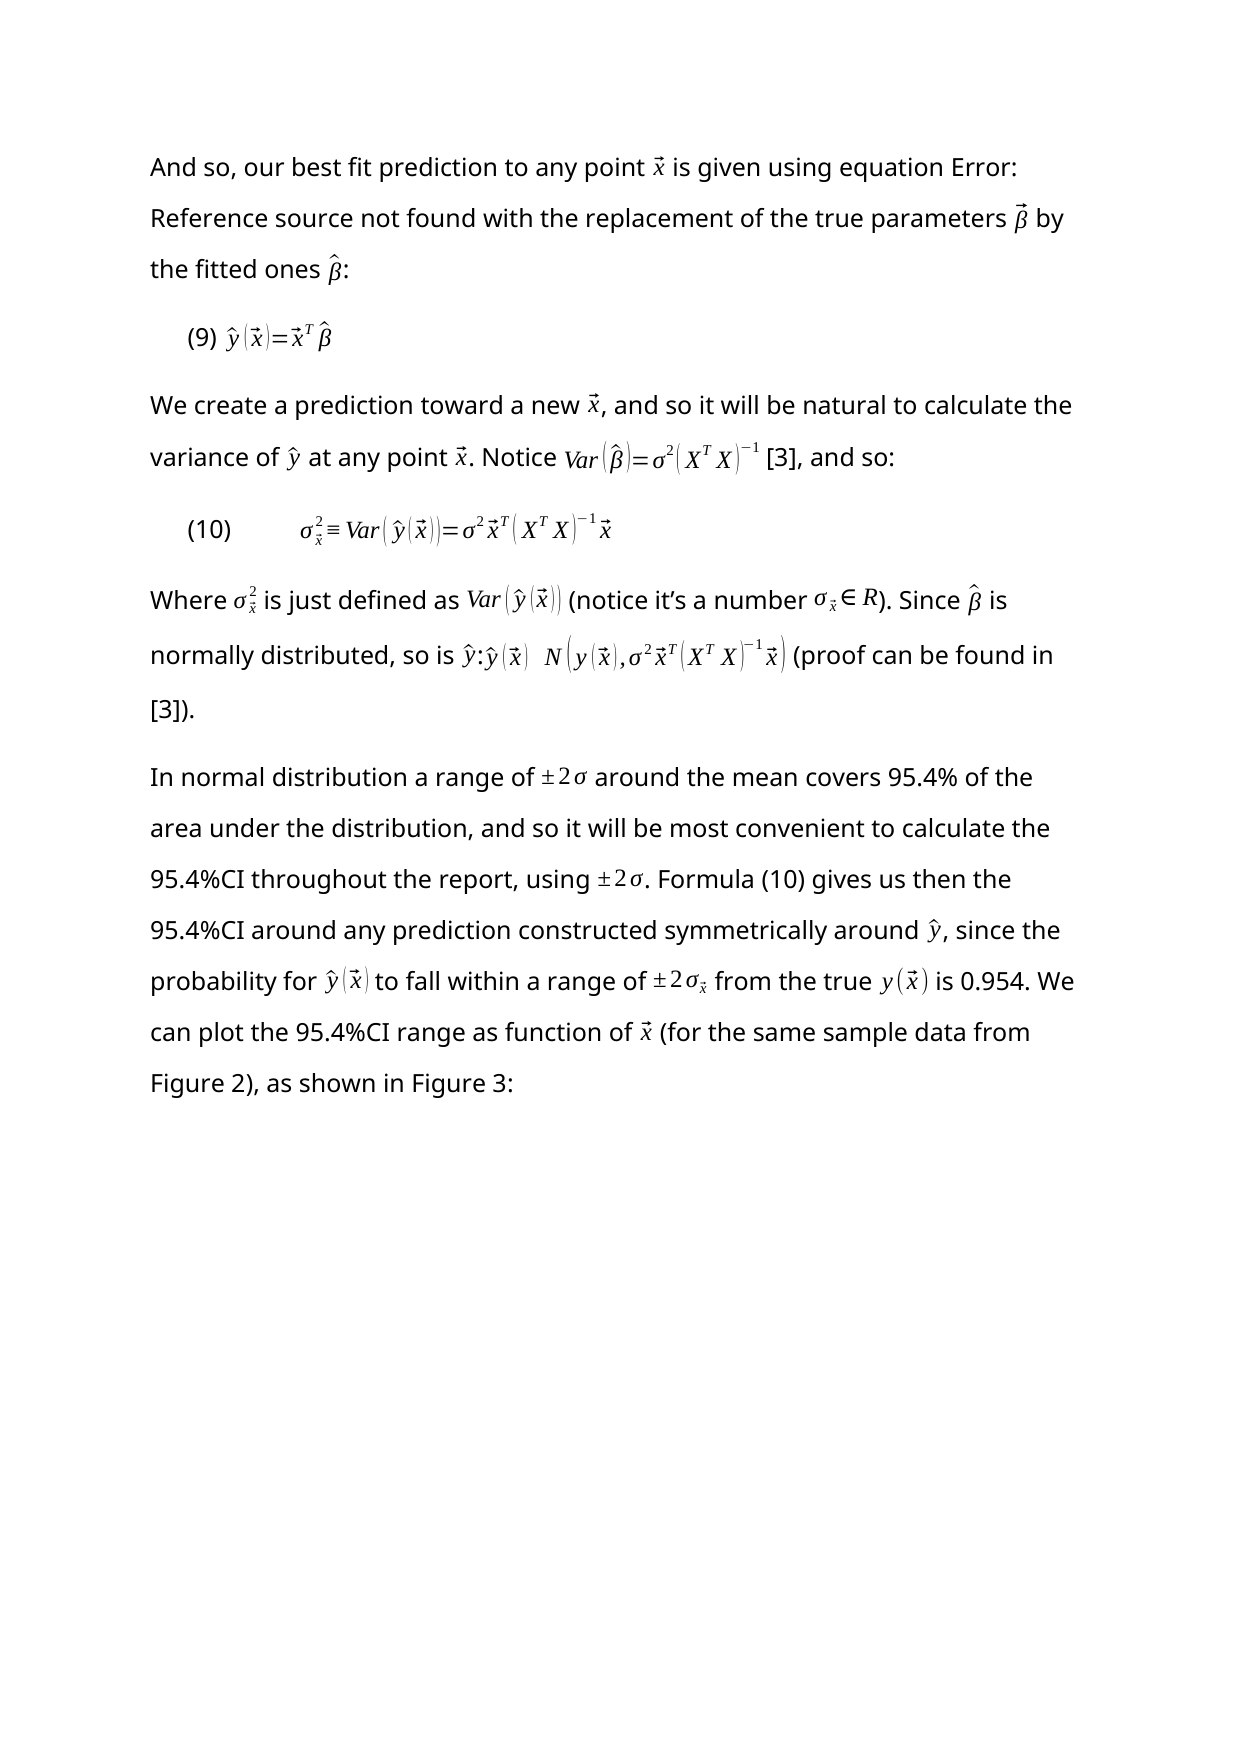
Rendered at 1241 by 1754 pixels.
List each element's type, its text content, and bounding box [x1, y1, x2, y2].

text We create a prediction toward a new , and so it will be natural to calculate the variance of at any point . Notice ‎[3], and so: [150, 387, 1090, 476]
text Where is just defined as (notice it’s a number ). Since is normally distributed, so is : (proof can be found in ‎[3]). [150, 582, 1090, 726]
text In normal distribution a range of around the mean covers 95.4% of the area under the distribution, and so it will be most convenient to calculate the 95.4%CI throughout the report, using . Formula ‎(10) gives us then the 95.4%CI around any prediction constructed symmetrically around , since the probability for to fall within a range of from the true is 0.954. We can plot the 95.4%CI range as function of (for the same sample data from Figure 2), as shown in Figure 3: [150, 760, 1090, 1100]
text And so, our best fit prediction to any point is given using equation ‎(6) with the replacement of the true parameters by the fitted ones : [150, 150, 1090, 286]
